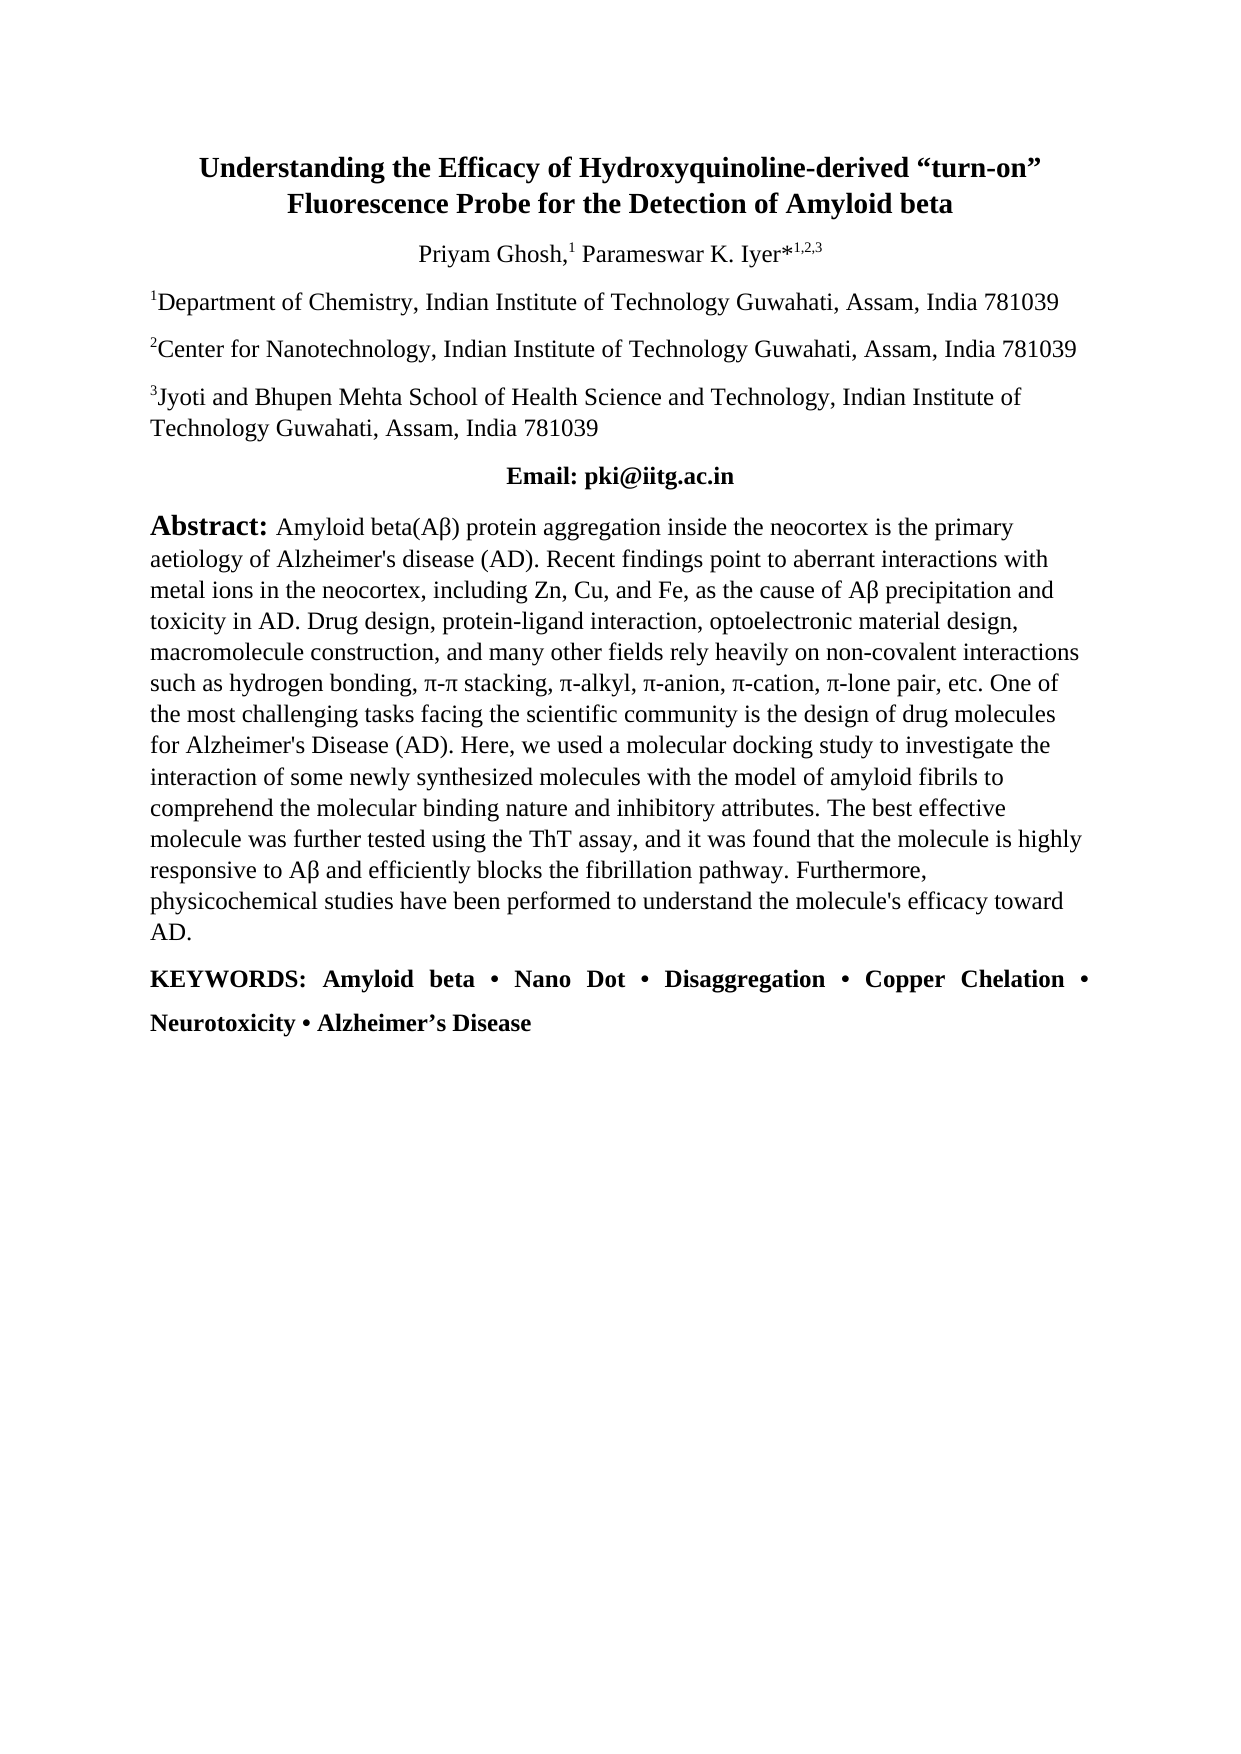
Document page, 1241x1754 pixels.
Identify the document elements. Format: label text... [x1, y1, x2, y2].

text KEYWORDS: Amyloid beta • Nano Dot • Disaggregation • Copper Chelation • Neurotoxicity • Alzheimer’s Disease [150, 964, 1090, 1036]
text Email: pki@iitg.ac.in [150, 461, 1090, 489]
text Abstract: Amyloid beta(Aβ) protein aggregation inside the neocortex is the primary aetiology of Alzheimer's disease (AD). Recent findings point to aberrant interactions with metal ions in the neocortex, including Zn, Cu, and Fe, as the cause of Aβ precipitation and toxicity in AD. Drug design, protein-ligand interaction, optoelectronic material design, macromolecule construction, and many other fields rely heavily on non-covalent interactions such as hydrogen bonding, π-π stacking, π-alkyl, π-anion, π-cation, π-lone pair, etc. One of the most challenging tasks facing the scientific community is the design of drug molecules for Alzheimer's Disease (AD). Here, we used a molecular docking study to investigate the interaction of some newly synthesized molecules with the model of amyloid fibrils to comprehend the molecular binding nature and inhibitory attributes. The best effective molecule was further tested using the ThT assay, and it was found that the molecule is highly responsive to Aβ and efficiently blocks the fibrillation pathway. Furthermore, physicochemical studies have been performed to understand the molecule's efficacy toward AD. [150, 508, 1090, 946]
text 2Center for Nanotechnology, Indian Institute of Technology Guwahati, Assam, India 781039 [150, 334, 1090, 363]
text Understanding the Efficacy of Hydroxyquinoline-derived “turn-on” Fluorescence Probe for the Detection of Amyloid beta [150, 150, 1090, 220]
text 1Department of Chemistry, Indian Institute of Technology Guwahati, Assam, India 781039 [150, 287, 1090, 315]
text Priyam Ghosh,1 Parameswar K. Iyer*1,2,3 [150, 239, 1090, 268]
text 3Jyoti and Bhupen Mehta School of Health Science and Technology, Indian Institute of Technology Guwahati, Assam, India 781039 [150, 382, 1090, 442]
